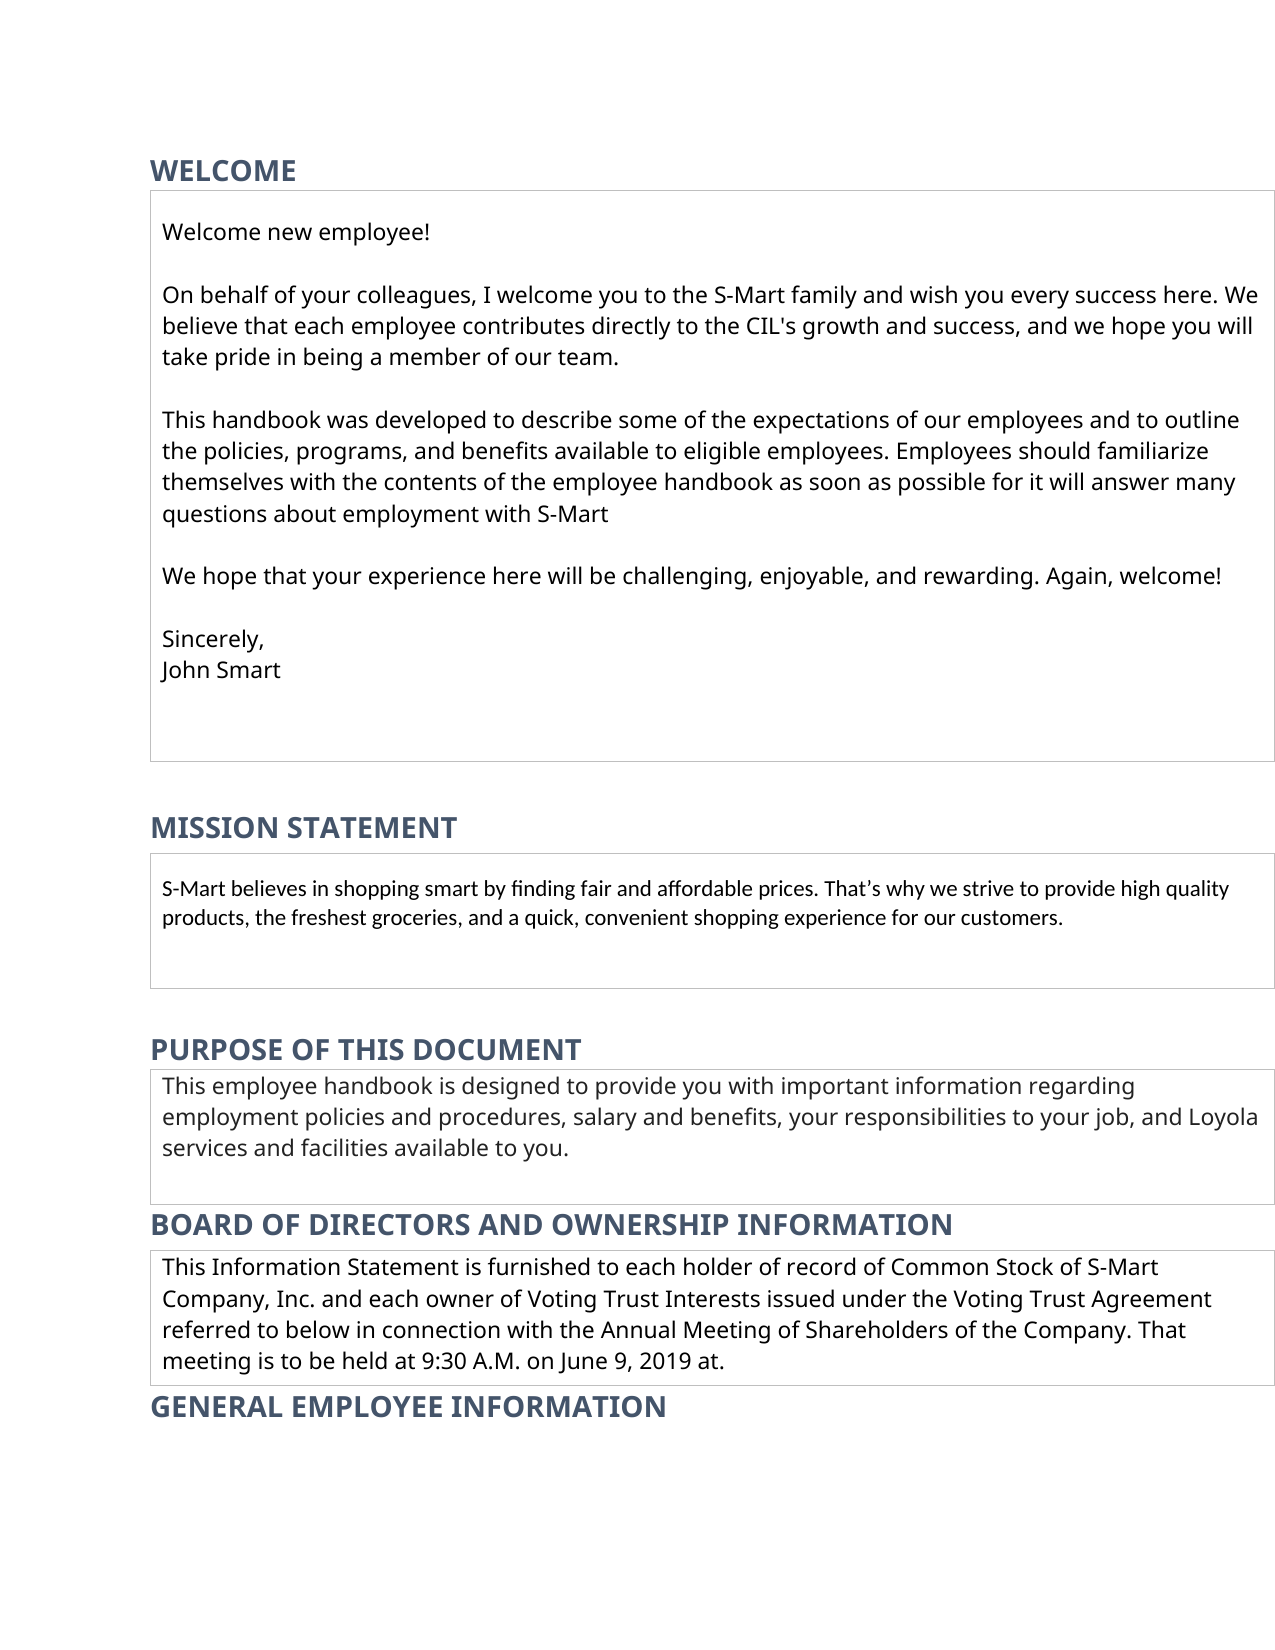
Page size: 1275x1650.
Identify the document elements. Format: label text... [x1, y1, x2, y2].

table_header This Information Statement is furnished to each holder of record of Common Stock of S-Mart Company, Inc. and each owner of Voting Trust Interests issued under the Voting Trust Agreement referred to below in connection with the Annual Meeting of Shareholders of the Company. That meeting is to be held at 9:30 A.M. on June 9, 2019 at. [151, 1251, 1274, 1385]
subtitle BOARD OF DIRECTORS AND OWNERSHIP INFORMATION [150, 1205, 1125, 1244]
table_header This employee handbook is designed to provide you with important information regarding employment policies and procedures, salary and benefits, your responsibilities to your job, and Loyola services and facilities available to you. [151, 1070, 1274, 1204]
subtitle PURPOSE OF THIS DOCUMENT [150, 1029, 1125, 1069]
subtitle WELCOME [150, 150, 1125, 190]
table_header Welcome new employee! On behalf of your colleagues, I welcome you to the S-Mart family and wish you every success here. We believe that each employee contributes directly to the CIL's growth and success, and we hope you will take pride in being a member of our team. This handbook was developed to describe some of the expectations of our employees and to outline the policies, programs, and benefits available to eligible employees. Employees should familiarize themselves with the contents of the employee handbook as soon as possible for it will answer many questions about employment with S-Mart We hope that your experience here will be challenging, enjoyable, and rewarding. Again, welcome! Sincerely, John Smart [151, 191, 1274, 761]
subtitle MISSION STATEMENT [150, 808, 1125, 847]
subtitle GENERAL EMPLOYEE INFORMATION [150, 1386, 1125, 1426]
table_header S-Mart believes in shopping smart by finding fair and affordable prices. That’s why we strive to provide high quality products, the freshest groceries, and a quick, convenient shopping experience for our customers. [151, 854, 1274, 988]
